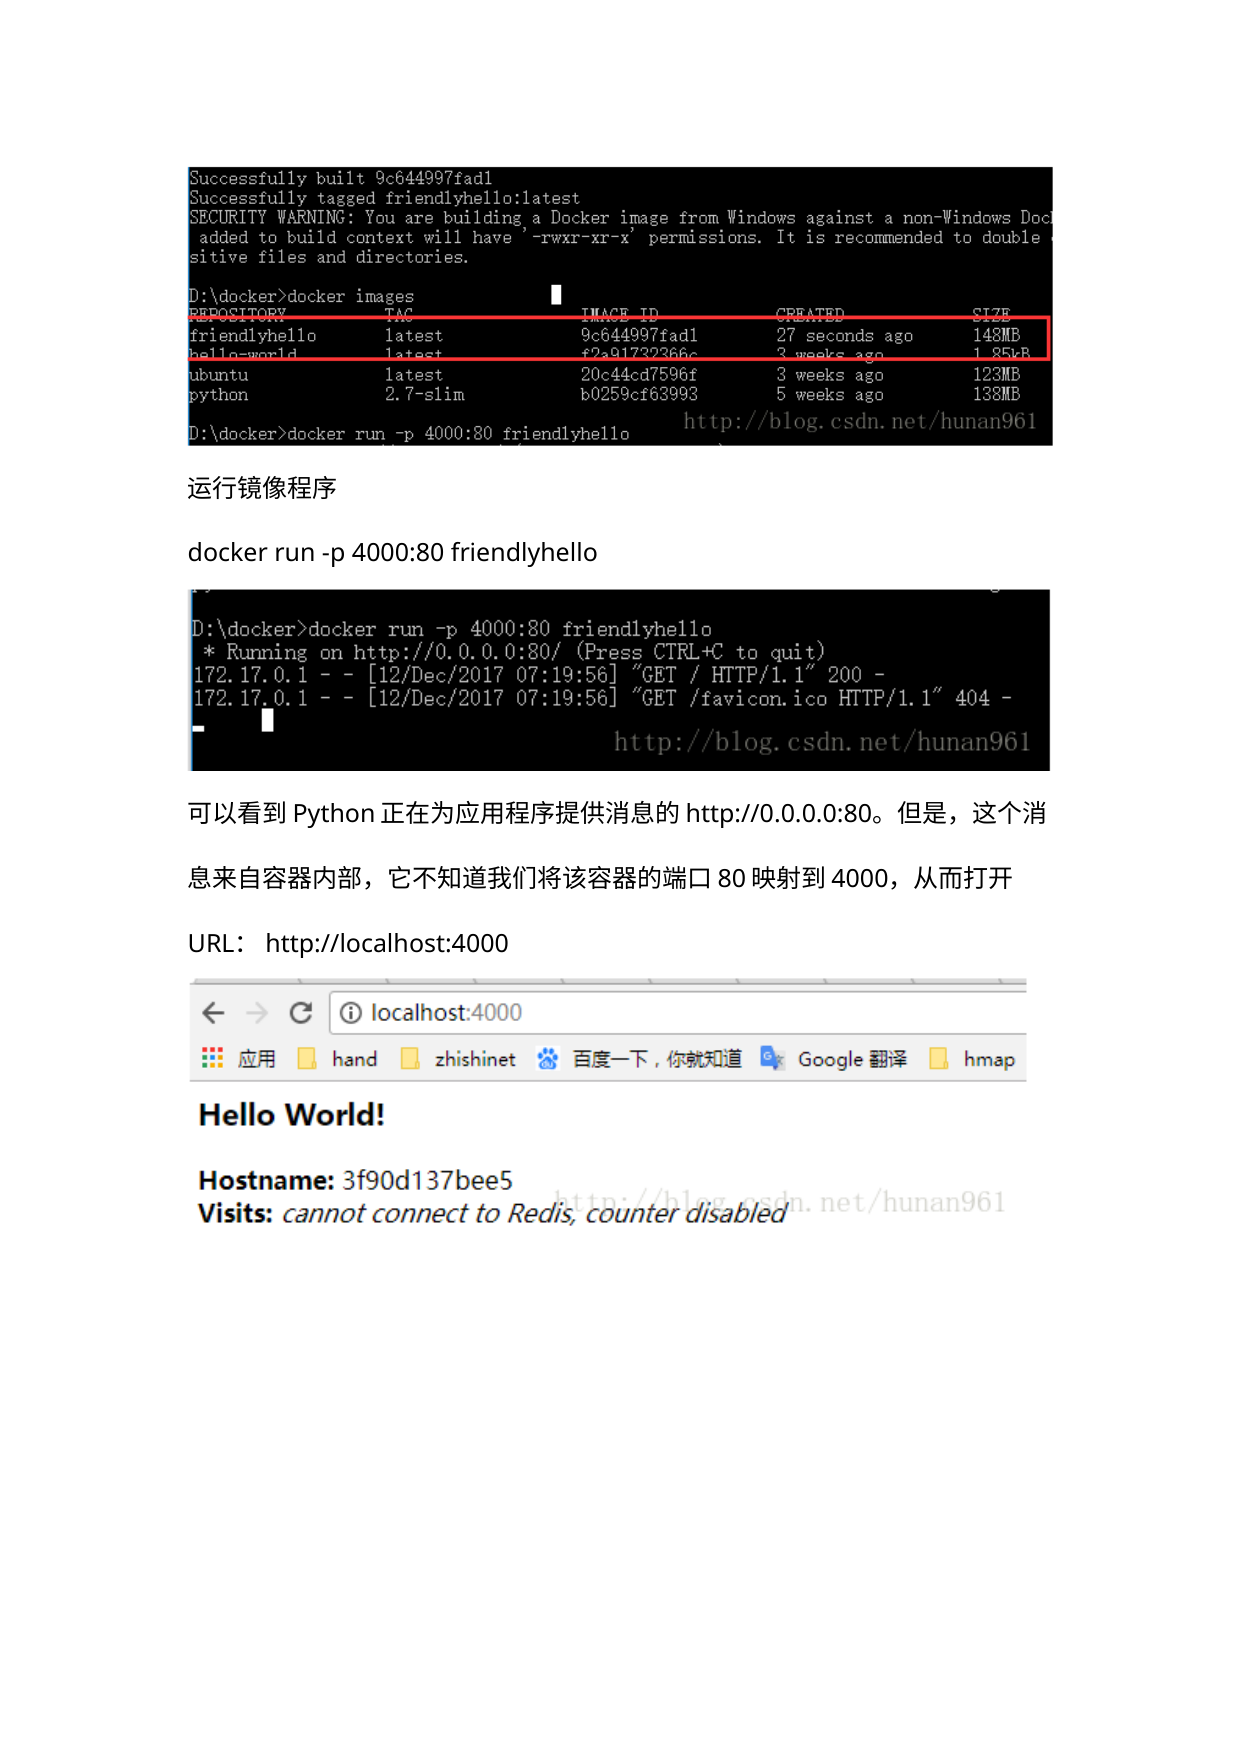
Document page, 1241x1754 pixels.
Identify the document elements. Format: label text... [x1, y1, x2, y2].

text 运行镜像程序 [187, 454, 1053, 519]
text 可以看到Python正在为应用程序提供消息的http://0.0.0.0:80。但是，这个消息来自容器内部，它不知道我们将该容器的端口80映射到4000，从而打开URL： http://localhost:4000 [187, 779, 1053, 974]
picture [187, 584, 1053, 771]
text docker run -p 4000:80 friendlyhello [187, 519, 1053, 584]
picture [187, 162, 1053, 447]
picture [187, 974, 1033, 1301]
